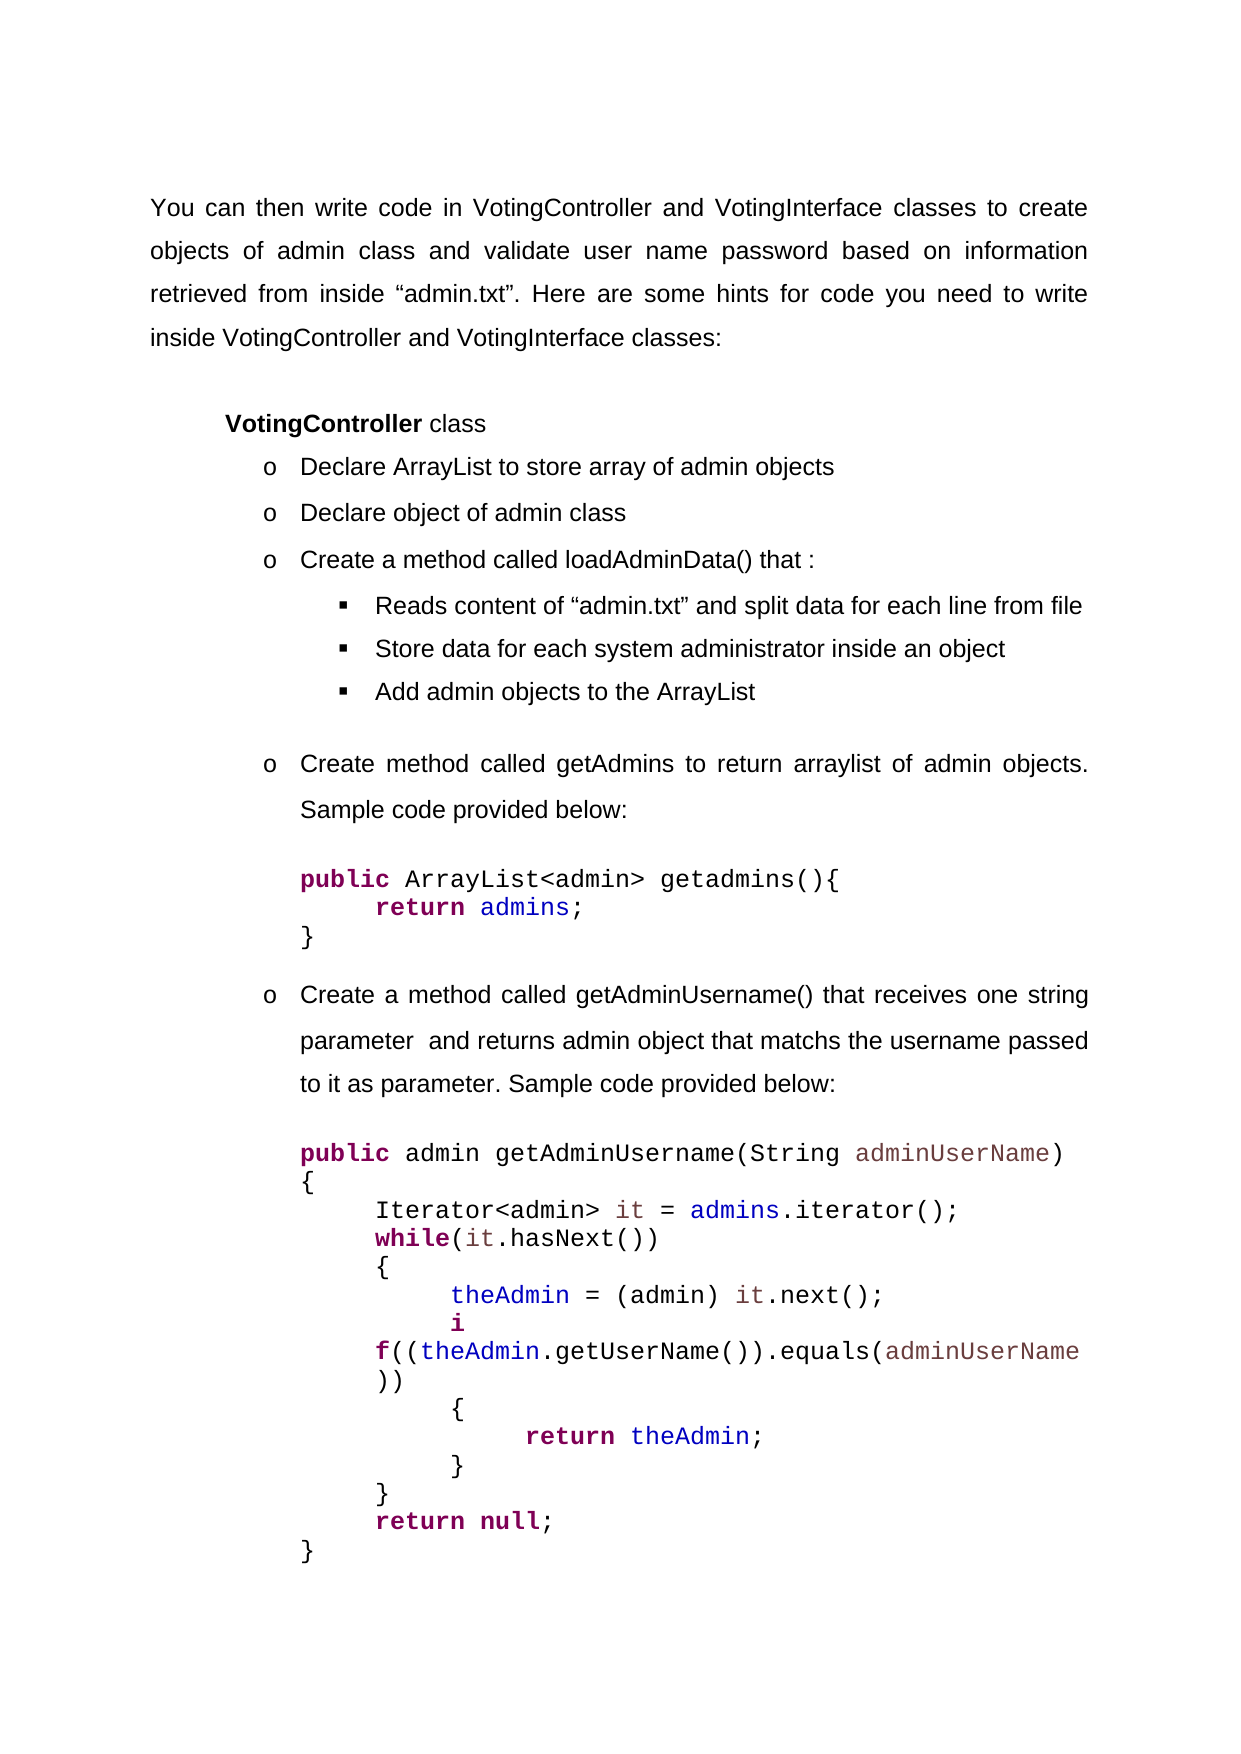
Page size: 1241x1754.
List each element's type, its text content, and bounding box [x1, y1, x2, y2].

text { [300, 1169, 1090, 1197]
list Create a method called getAdminUsername() that receives one string parameter and returns admin object that matchs the username passed to it as parameter. Sample code provided below: [262, 980, 1090, 1097]
text } [375, 1481, 1090, 1509]
text return null; [300, 1509, 1090, 1537]
list Add admin objects to the ArrayList [337, 677, 1090, 706]
text VotingController class [150, 409, 1090, 437]
list Declare ArrayList to store array of admin objects [262, 452, 1090, 483]
text return theAdmin; [450, 1424, 1090, 1452]
text public ArrayList<admin> getadmins(){ [225, 867, 1090, 895]
list Create a method called loadAdminData() that : [262, 544, 1090, 576]
text } [300, 1537, 1090, 1566]
list Declare object of admin class [262, 498, 1090, 529]
text } [375, 1452, 1090, 1481]
text } [150, 923, 1090, 952]
text theAdmin = (admin) it.next(); [375, 1282, 1090, 1311]
text Iterator<admin> it = admins.iterator(); [300, 1197, 1090, 1226]
text You can then write code in VotingController and VotingInterface classes to create objects of admin class and validate user name password based on information retrieved from inside “admin.txt”. Here are some hints for code you need to write inside VotingController and VotingInterface classes: [150, 193, 1090, 351]
text { [375, 1396, 1090, 1424]
text { [300, 1254, 1090, 1282]
text if((theAdmin.getUserName()).equals(adminUserName)) [375, 1311, 1090, 1396]
text return admins; [150, 895, 1090, 923]
list Reads content of “admin.txt” and split data for each line from file [337, 591, 1090, 620]
text public admin getAdminUsername(String adminUserName) [300, 1141, 1090, 1169]
list Store data for each system administrator inside an object [337, 634, 1090, 663]
list Create method called getAdmins to return arraylist of admin objects. Sample code provided below: [262, 749, 1090, 823]
text while(it.hasNext()) [300, 1226, 1090, 1254]
